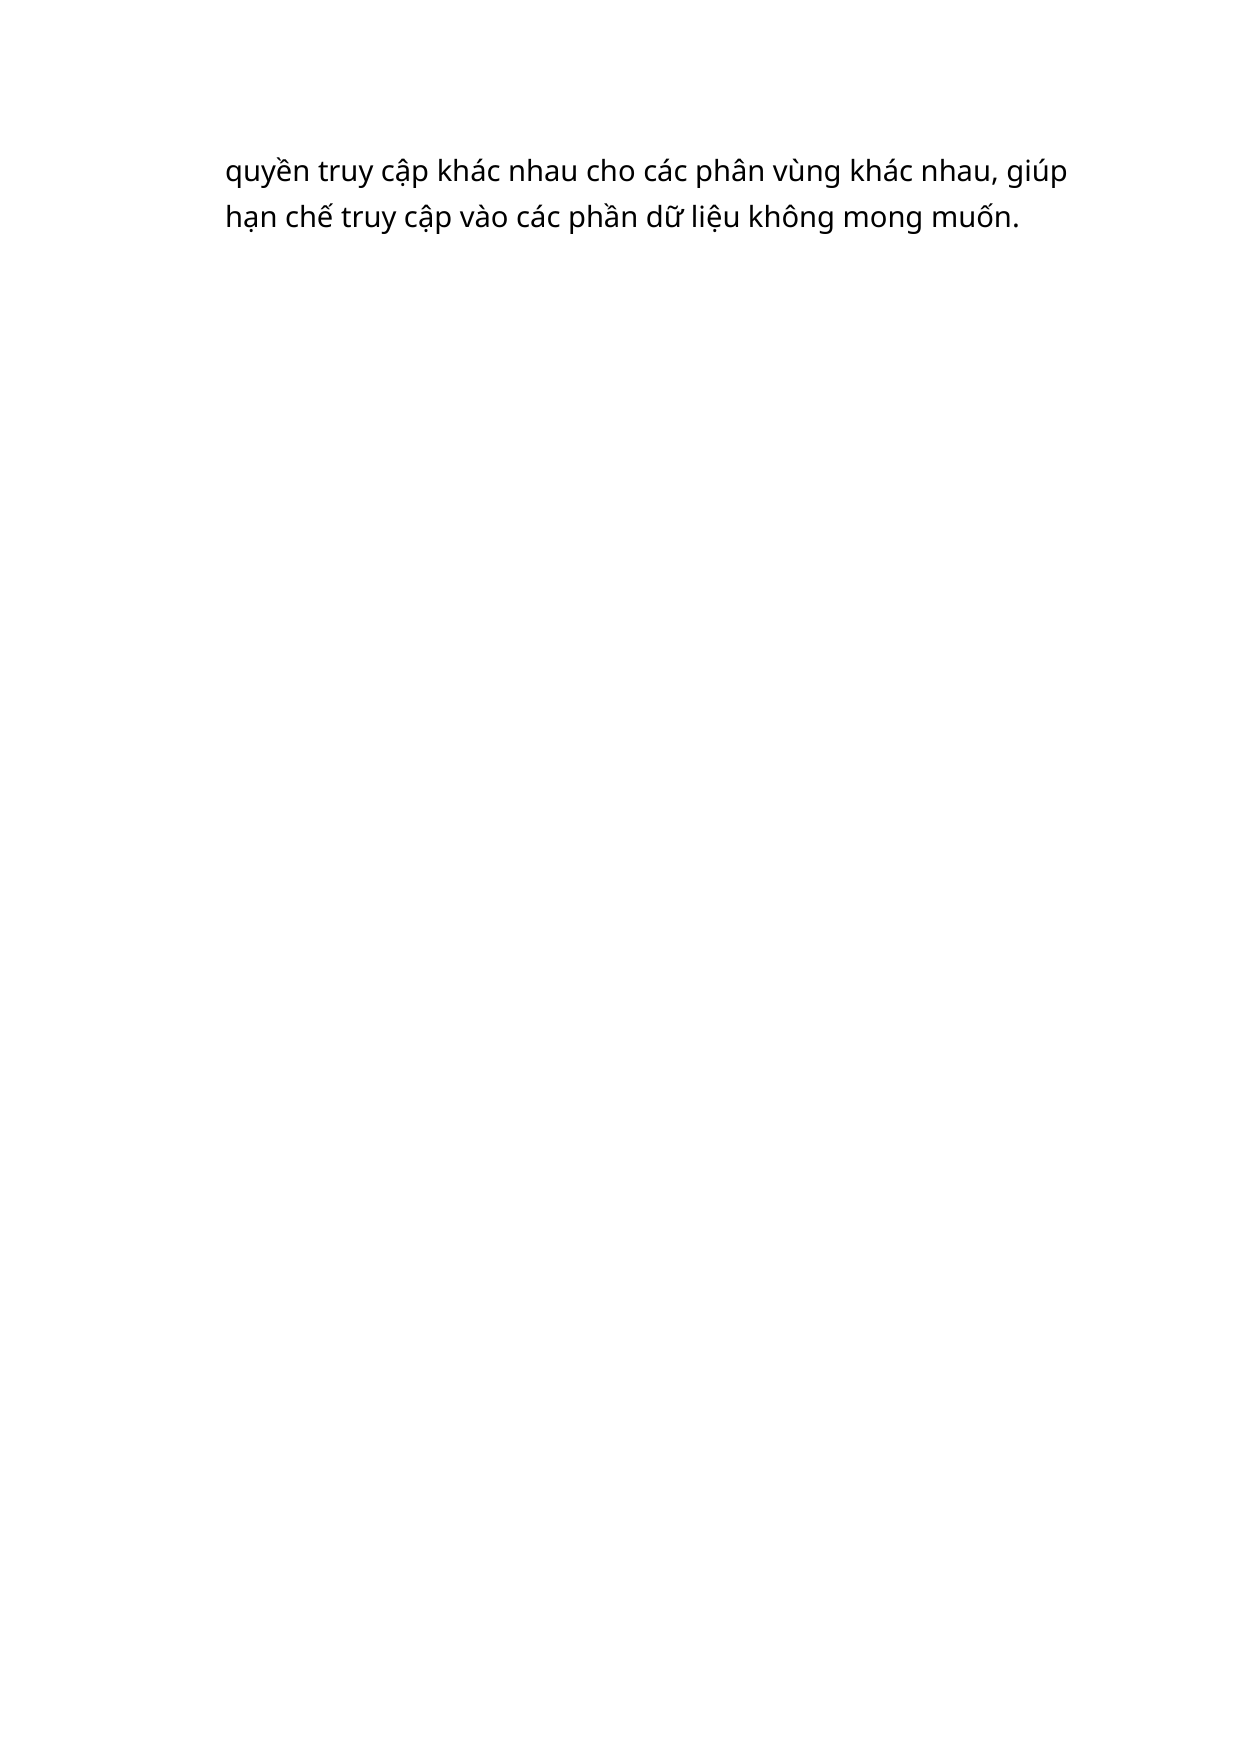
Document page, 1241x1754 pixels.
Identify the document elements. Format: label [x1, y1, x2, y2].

list [187, 150, 1090, 236]
